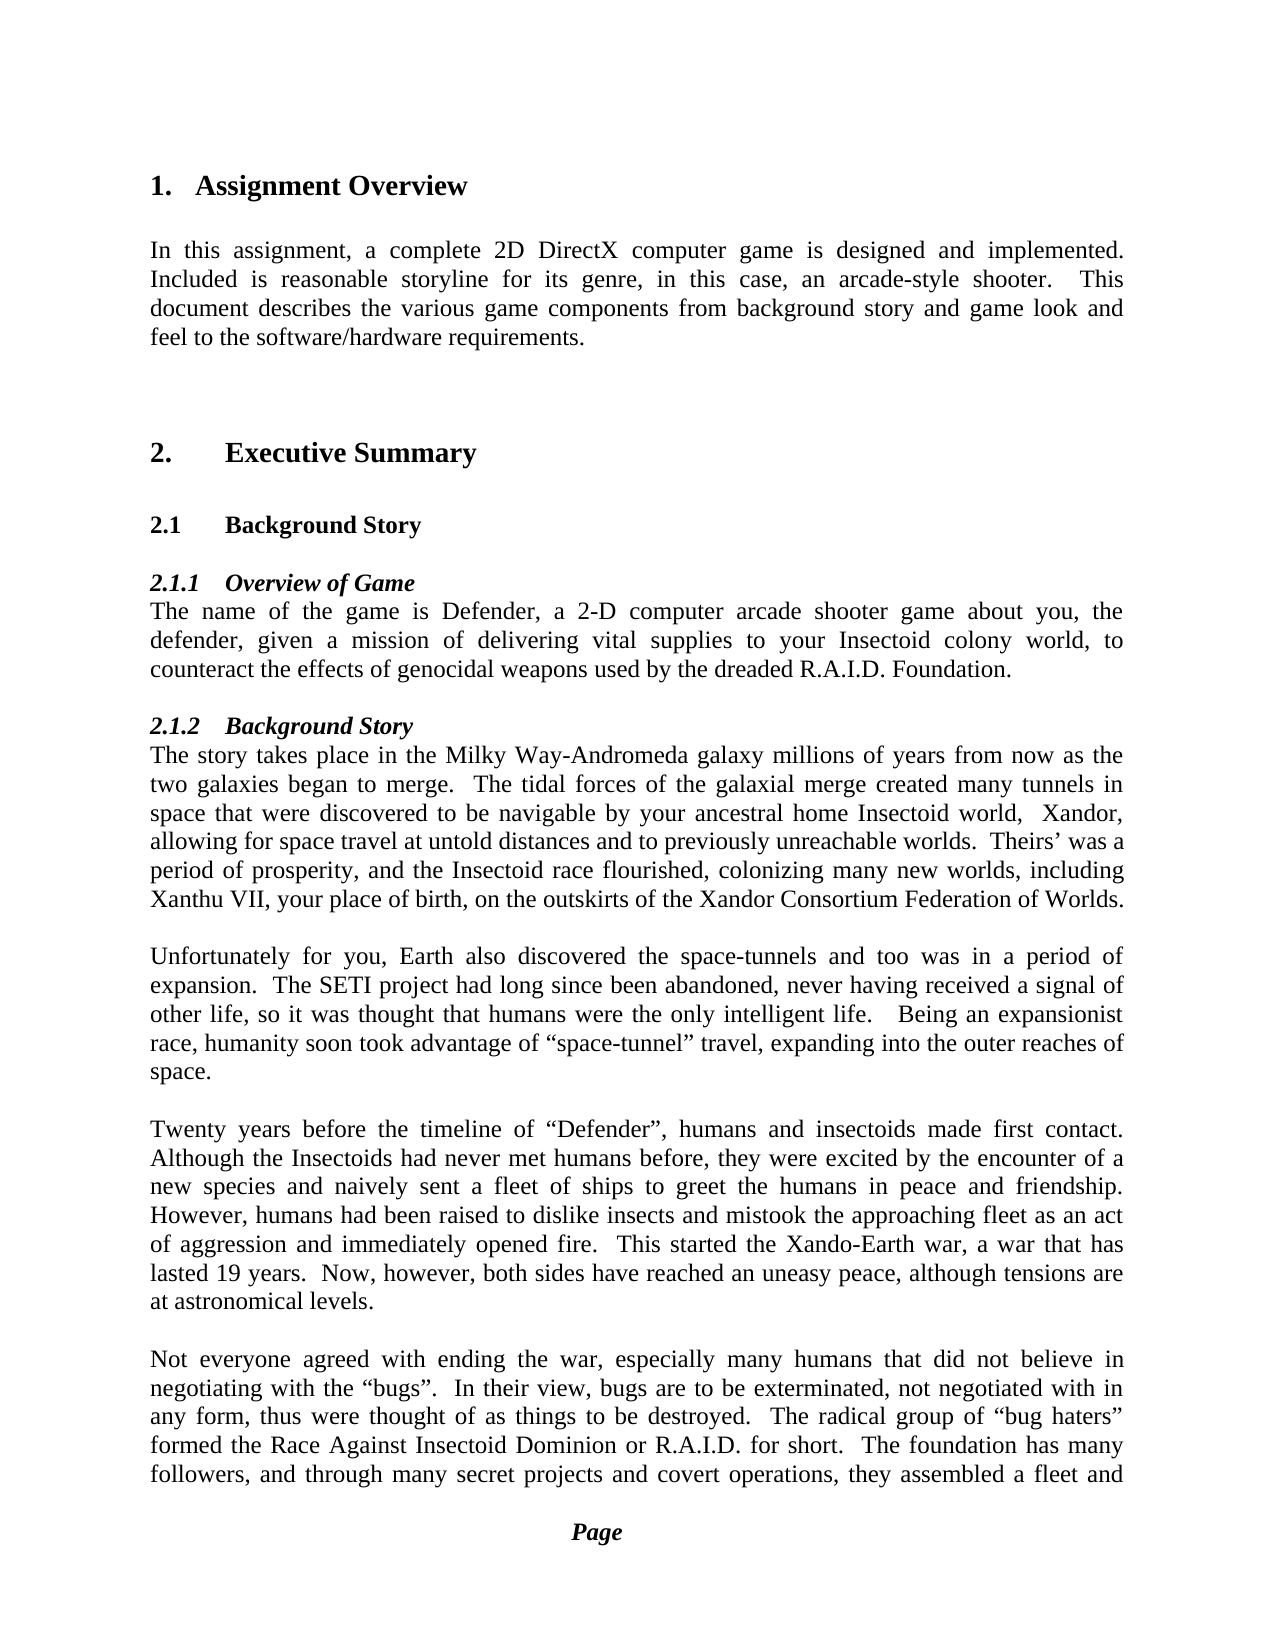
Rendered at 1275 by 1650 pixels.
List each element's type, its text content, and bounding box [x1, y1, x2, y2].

text Unfortunately for you, Earth also discovered the space-tunnels and too was in a period of expansion. The SETI project had long since been abandoned, never having received a signal of other life, so it was thought that humans were the only intelligent life. Being an expansionist race, humanity soon took advantage of “space-tunnel” travel, expanding into the outer reaches of space. [150, 941, 1125, 1085]
subtitle Assignment Overview [150, 175, 1125, 200]
text The story takes place in the Milky Way-Andromeda galaxy millions of years from now as the two galaxies began to merge. The tidal forces of the galaxial merge created many tunnels in space that were discovered to be navigable by your ancestral home Insectoid world, Xandor, allowing for space travel at untold distances and to previously unreachable worlds. Theirs’ was a period of prosperity, and the Insectoid race flourished, colonizing many new worlds, including Xanthu VII, your place of birth, on the outskirts of the Xandor Consortium Federation of Worlds. [150, 740, 1125, 913]
subtitle Background Story [150, 711, 1125, 740]
subtitle Overview of Game [150, 568, 1125, 596]
subtitle Background Story [150, 510, 1125, 539]
text Twenty years before the timeline of “Defender”, humans and insectoids made first contact. Although the Insectoids had never met humans before, they were excited by the encounter of a new species and naively sent a fleet of ships to greet the humans in peace and friendship. However, humans had been raised to dislike insects and mistook the approaching fleet as an act of aggression and immediately opened fire. This started the Xando-Earth war, a war that has lasted 19 years. Now, however, both sides have reached an uneasy peace, although tensions are at astronomical levels. [150, 1114, 1125, 1315]
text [150, 1344, 1125, 1488]
subtitle Executive Summary [150, 435, 1125, 469]
text In this assignment, a complete 2D DirectX computer game is designed and implemented. Included is reasonable storyline for its genre, in this case, an arcade-style shooter. This document describes the various game components from background story and game look and feel to the software/hardware requirements. [150, 235, 1125, 350]
text The name of the game is Defender, a 2-D computer arcade shooter game about you, the defender, given a mission of delivering vital supplies to your Insectoid colony world, to counteract the effects of genocidal weapons used by the dreaded R.A.I.D. Foundation. [150, 596, 1125, 683]
